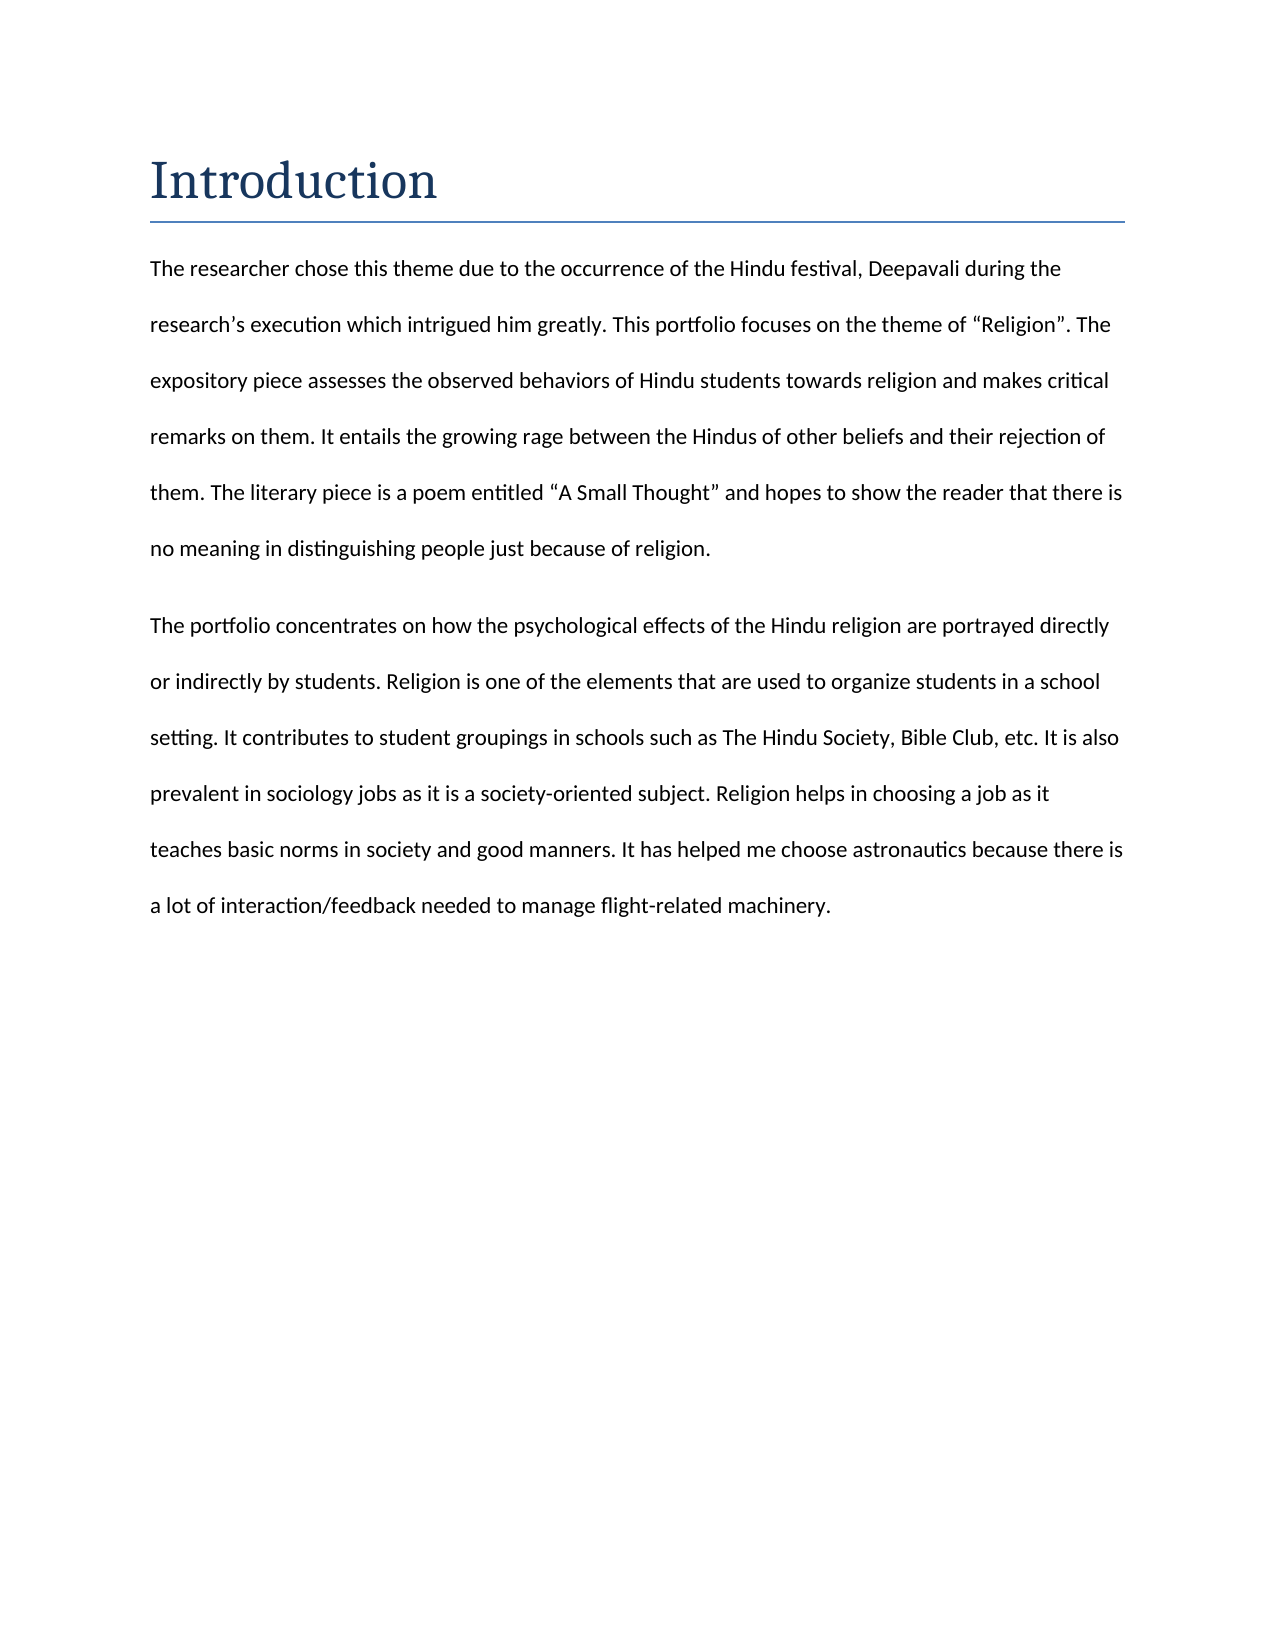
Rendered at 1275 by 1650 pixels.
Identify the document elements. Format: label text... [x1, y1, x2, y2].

title Introduction [150, 150, 1125, 221]
text The portfolio concentrates on how the psychological effects of the Hindu religion are portrayed directly or indirectly by students. Religion is one of the elements that are used to organize students in a school setting. It contributes to student groupings in schools such as The Hindu Society, Bible Club, etc. It is also prevalent in sociology jobs as it is a society-oriented subject. Religion helps in choosing a job as it teaches basic norms in society and good manners. It has helped me choose astronautics because there is a lot of interaction/feedback needed to manage flight-related machinery. [150, 611, 1125, 919]
text The researcher chose this theme due to the occurrence of the Hindu festival, Deepavali during the research’s execution which intrigued him greatly. This portfolio focuses on the theme of “Religion”. The expository piece assesses the observed behaviors of Hindu students towards religion and makes critical remarks on them. It entails the growing rage between the Hindus of other beliefs and their rejection of them. The literary piece is a poem entitled “A Small Thought” and hopes to show the reader that there is no meaning in distinguishing people just because of religion. [150, 254, 1125, 562]
